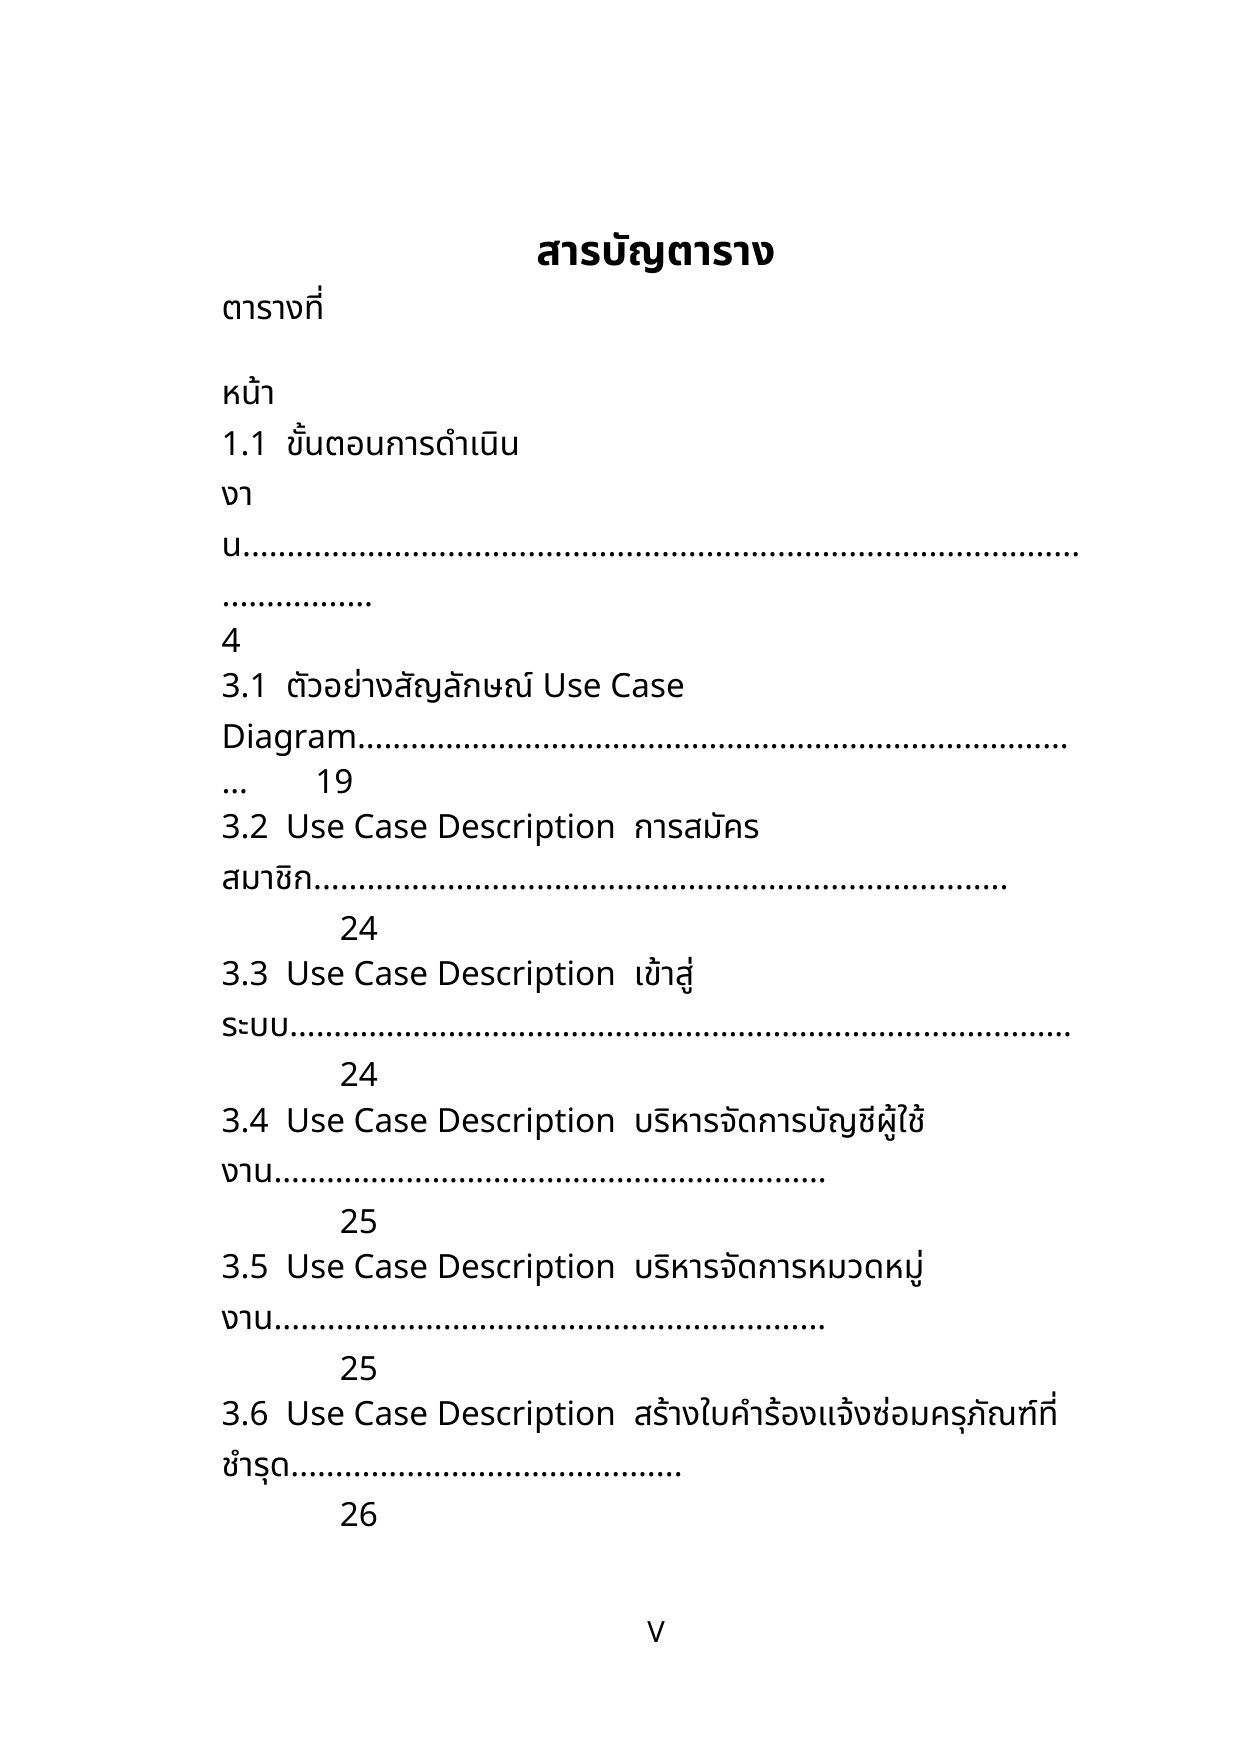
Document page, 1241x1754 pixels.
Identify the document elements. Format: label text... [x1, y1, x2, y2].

text 3.6 Use Case Description สร้างใบคำร้องแจ้งซ่อมครุภัณฑ์ที่ชำรุด............................................ 26 [221, 1390, 1090, 1536]
text 1.1 ขั้นตอนการดำเนินงาน............................................................................................................... 4 [221, 419, 1090, 662]
text สารบัญตาราง [221, 221, 1090, 284]
text ตารางที่ หน้า [221, 284, 1090, 419]
text 3.1 ตัวอย่างสัญลักษณ์ Use Case Diagram………………………………………………………………………… 19 [221, 662, 1090, 803]
text 3.2 Use Case Description การสมัครสมาชิก.............................................................................. 24 [221, 803, 1090, 950]
text 3.5 Use Case Description บริหารจัดการหมวดหมู่งาน.............................................................. 25 [221, 1243, 1090, 1390]
text 3.4 Use Case Description บริหารจัดการบัญชีผู้ใช้งาน……………………………………………………… 25 [221, 1097, 1090, 1243]
text 3.3 Use Case Description เข้าสู่ระบบ………………………………………………………………..…………… 24 [221, 950, 1090, 1097]
